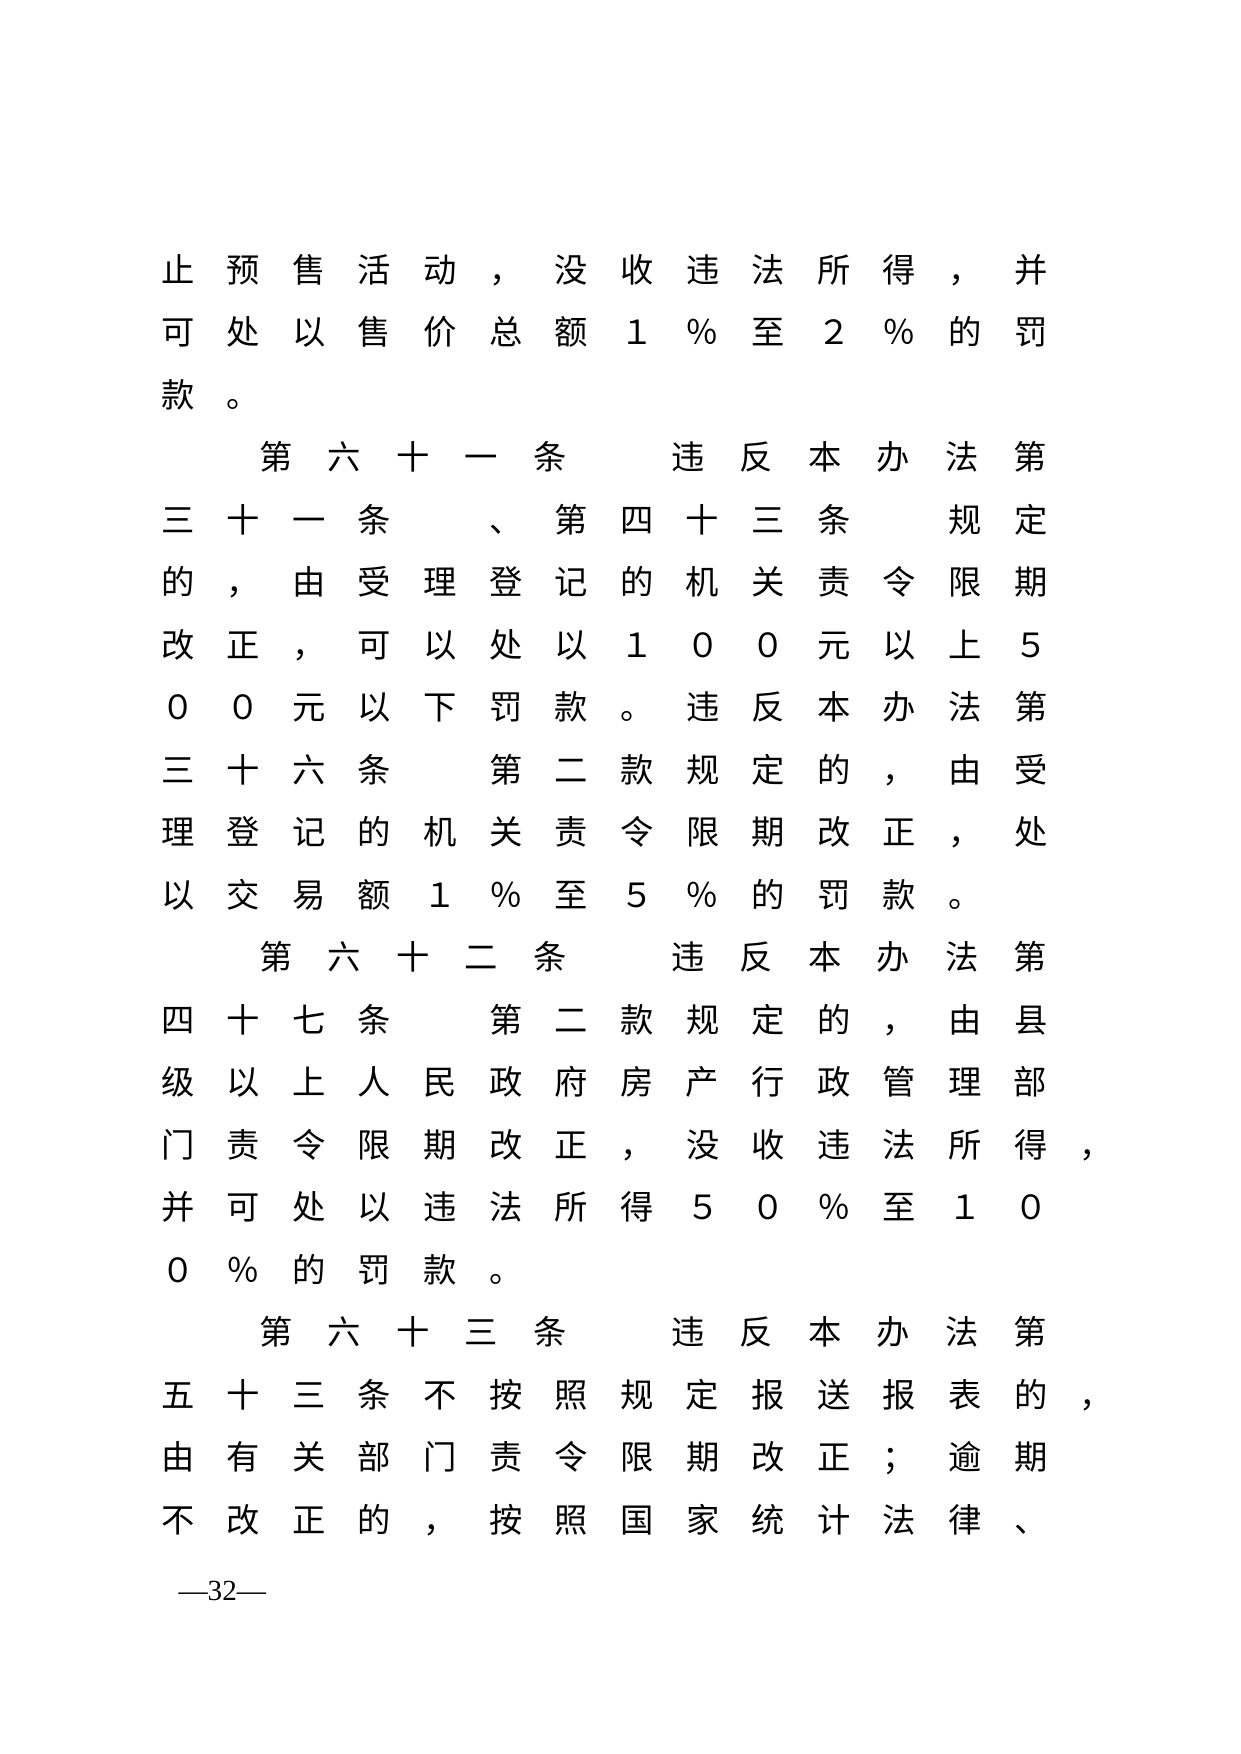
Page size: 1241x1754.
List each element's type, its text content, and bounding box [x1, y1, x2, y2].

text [161, 236, 1079, 424]
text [161, 1299, 1079, 1549]
text 第六十一条 违反本办法第三十一条 、第四十三条 规定的，由受理登记的机关责令限期改正，可以处以１００元以上５００元以下罚款。违反本办法第三十六条 第二款规定的，由受理登记的机关责令限期改正，处以交易额１％至５％的罚款。 [161, 424, 1079, 924]
text 第六十二条 违反本办法第四十七条 第二款规定的，由县级以上人民政府房产行政管理部门责令限期改正，没收违法所得，并可处以违法所得５０％至１００％的罚款。 [161, 924, 1079, 1299]
